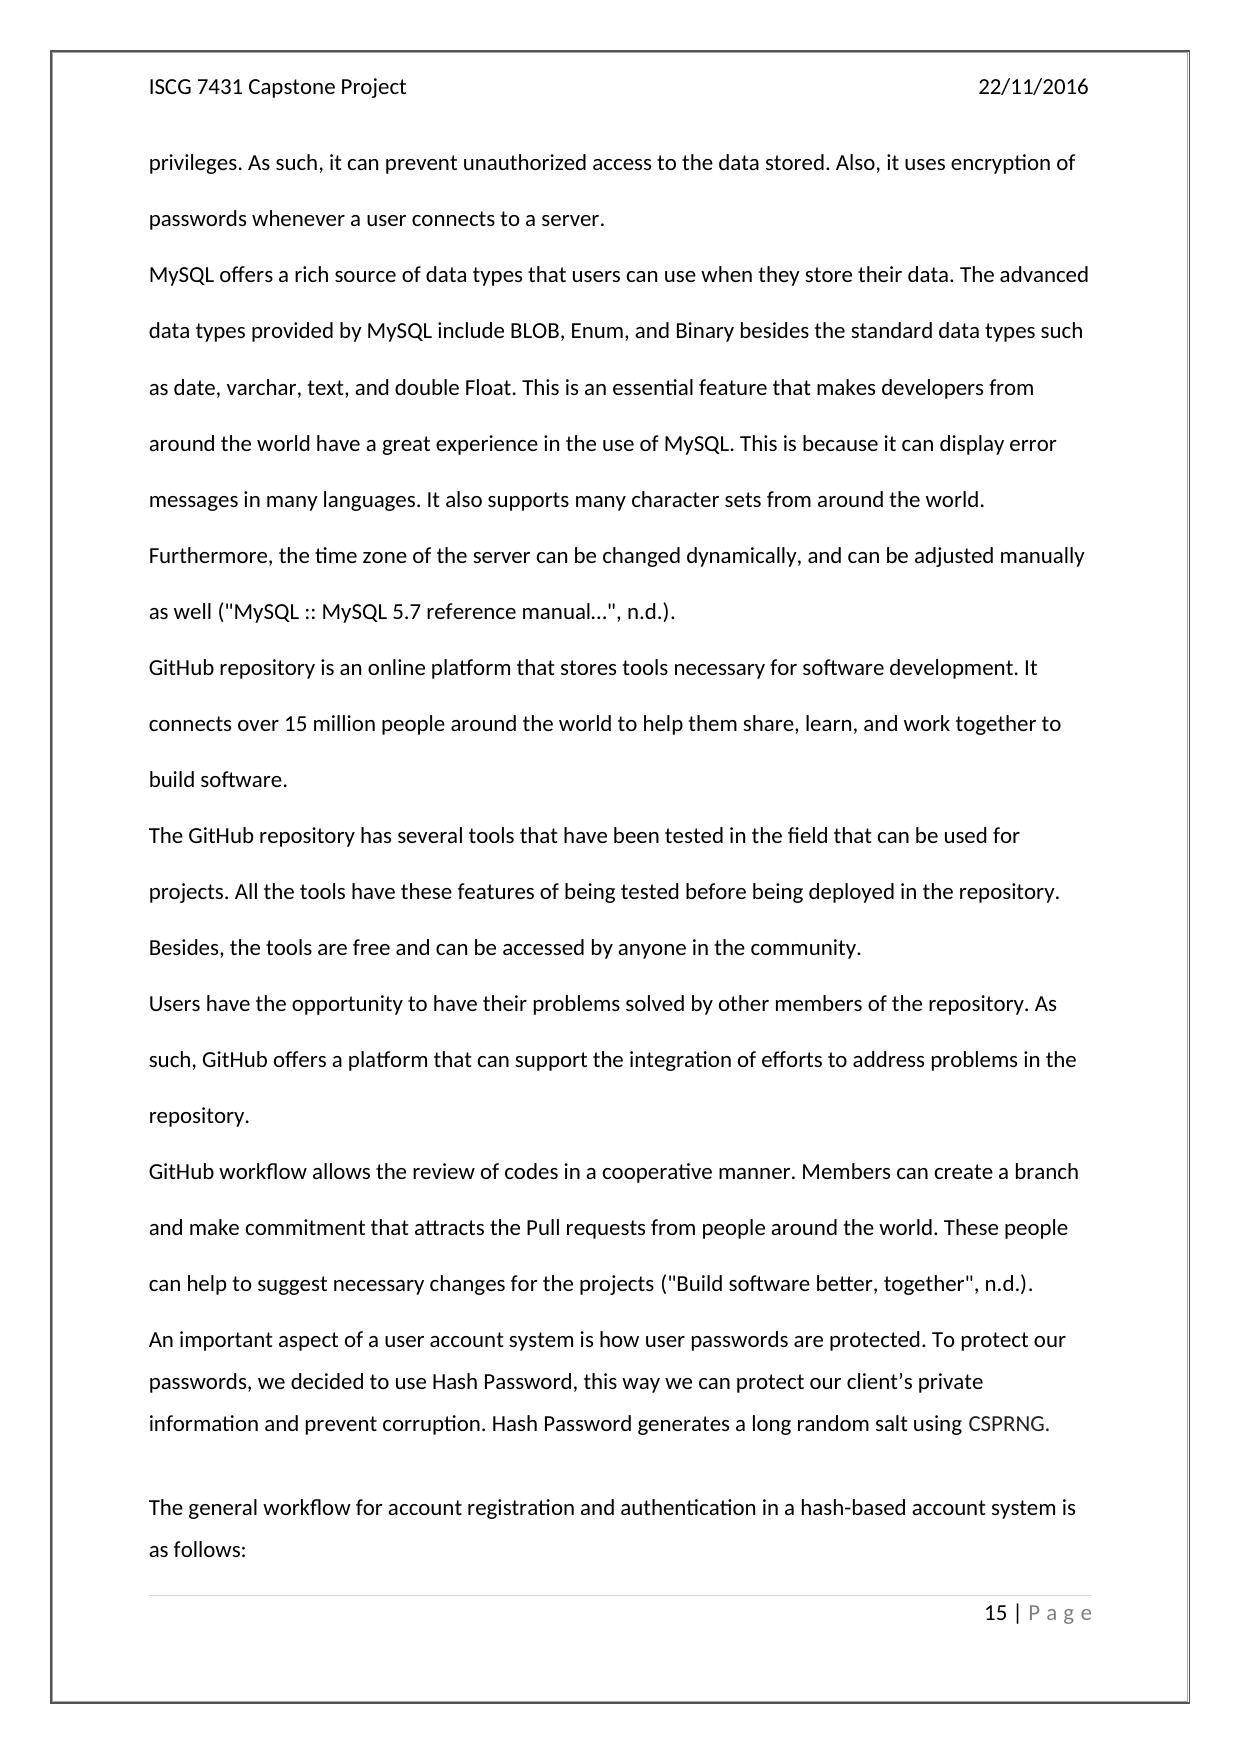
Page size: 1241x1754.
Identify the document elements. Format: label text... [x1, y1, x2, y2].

text MySQL offers a rich source of data types that users can use when they store their data. The advanced data types provided by MySQL include BLOB, Enum, and Binary besides the standard data types such as date, varchar, text, and double Float. This is an essential feature that makes developers from around the world have a great experience in the use of MySQL. This is because it can display error messages in many languages. It also supports many character sets from around the world. Furthermore, the time zone of the server can be changed dynamically, and can be adjusted manually as well ("MySQL :: MySQL 5.7 reference manual…", n.d.). [148, 261, 1092, 625]
text GitHub repository is an online platform that stores tools necessary for software development. It connects over 15 million people around the world to help them share, learn, and work together to build software. [148, 653, 1092, 793]
text The GitHub repository has several tools that have been tested in the field that can be used for projects. All the tools have these features of being tested before being deployed in the repository. Besides, the tools are free and can be accessed by anyone in the community. [148, 821, 1092, 961]
text The general workflow for account registration and authentication in a hash-based account system is as follows: [148, 1493, 1092, 1563]
text Users have the opportunity to have their problems solved by other members of the repository. As such, GitHub offers a platform that can support the integration of efforts to address problems in the repository. [148, 989, 1092, 1129]
